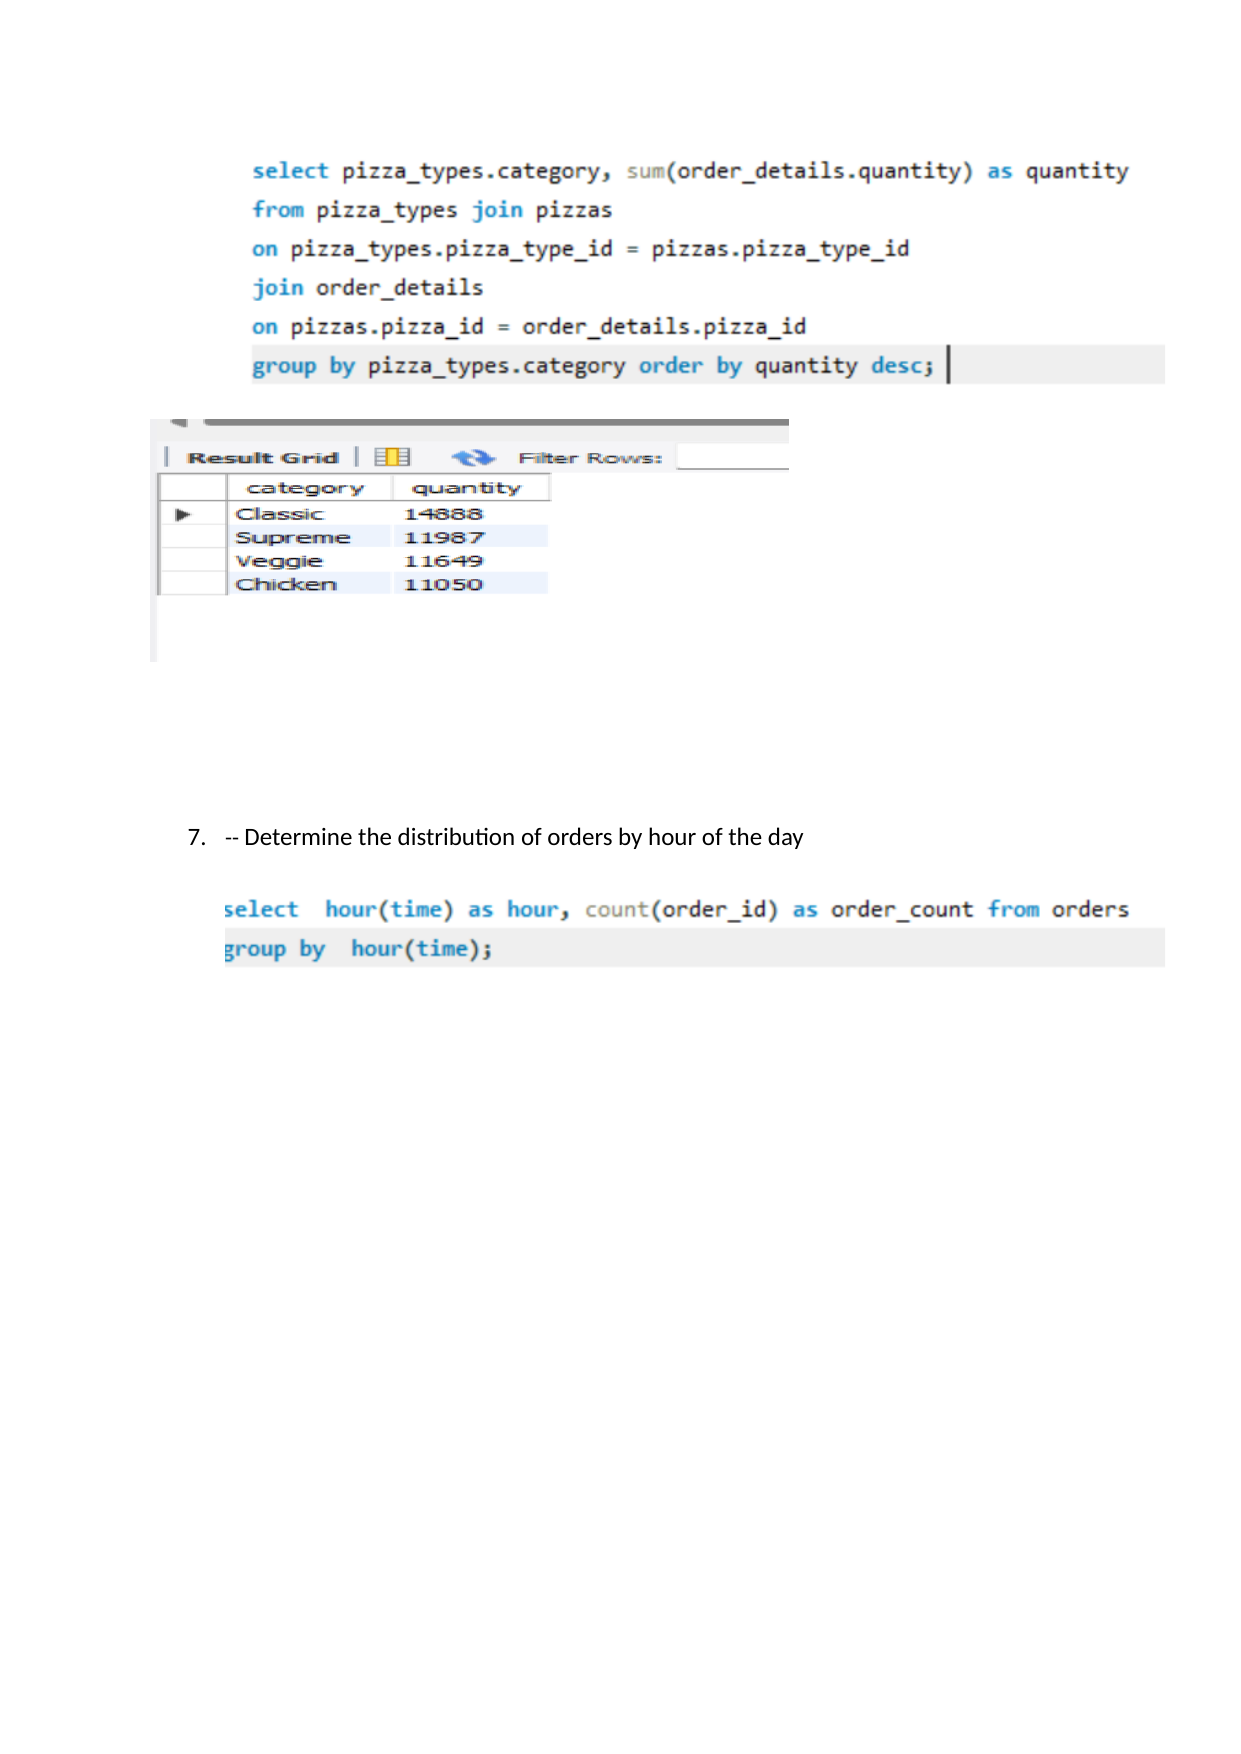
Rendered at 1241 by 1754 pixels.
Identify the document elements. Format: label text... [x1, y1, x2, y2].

picture [225, 150, 1166, 401]
picture [150, 419, 789, 662]
picture [225, 883, 1166, 995]
list -- Determine the distribution of orders by hour of the day [187, 821, 1090, 852]
